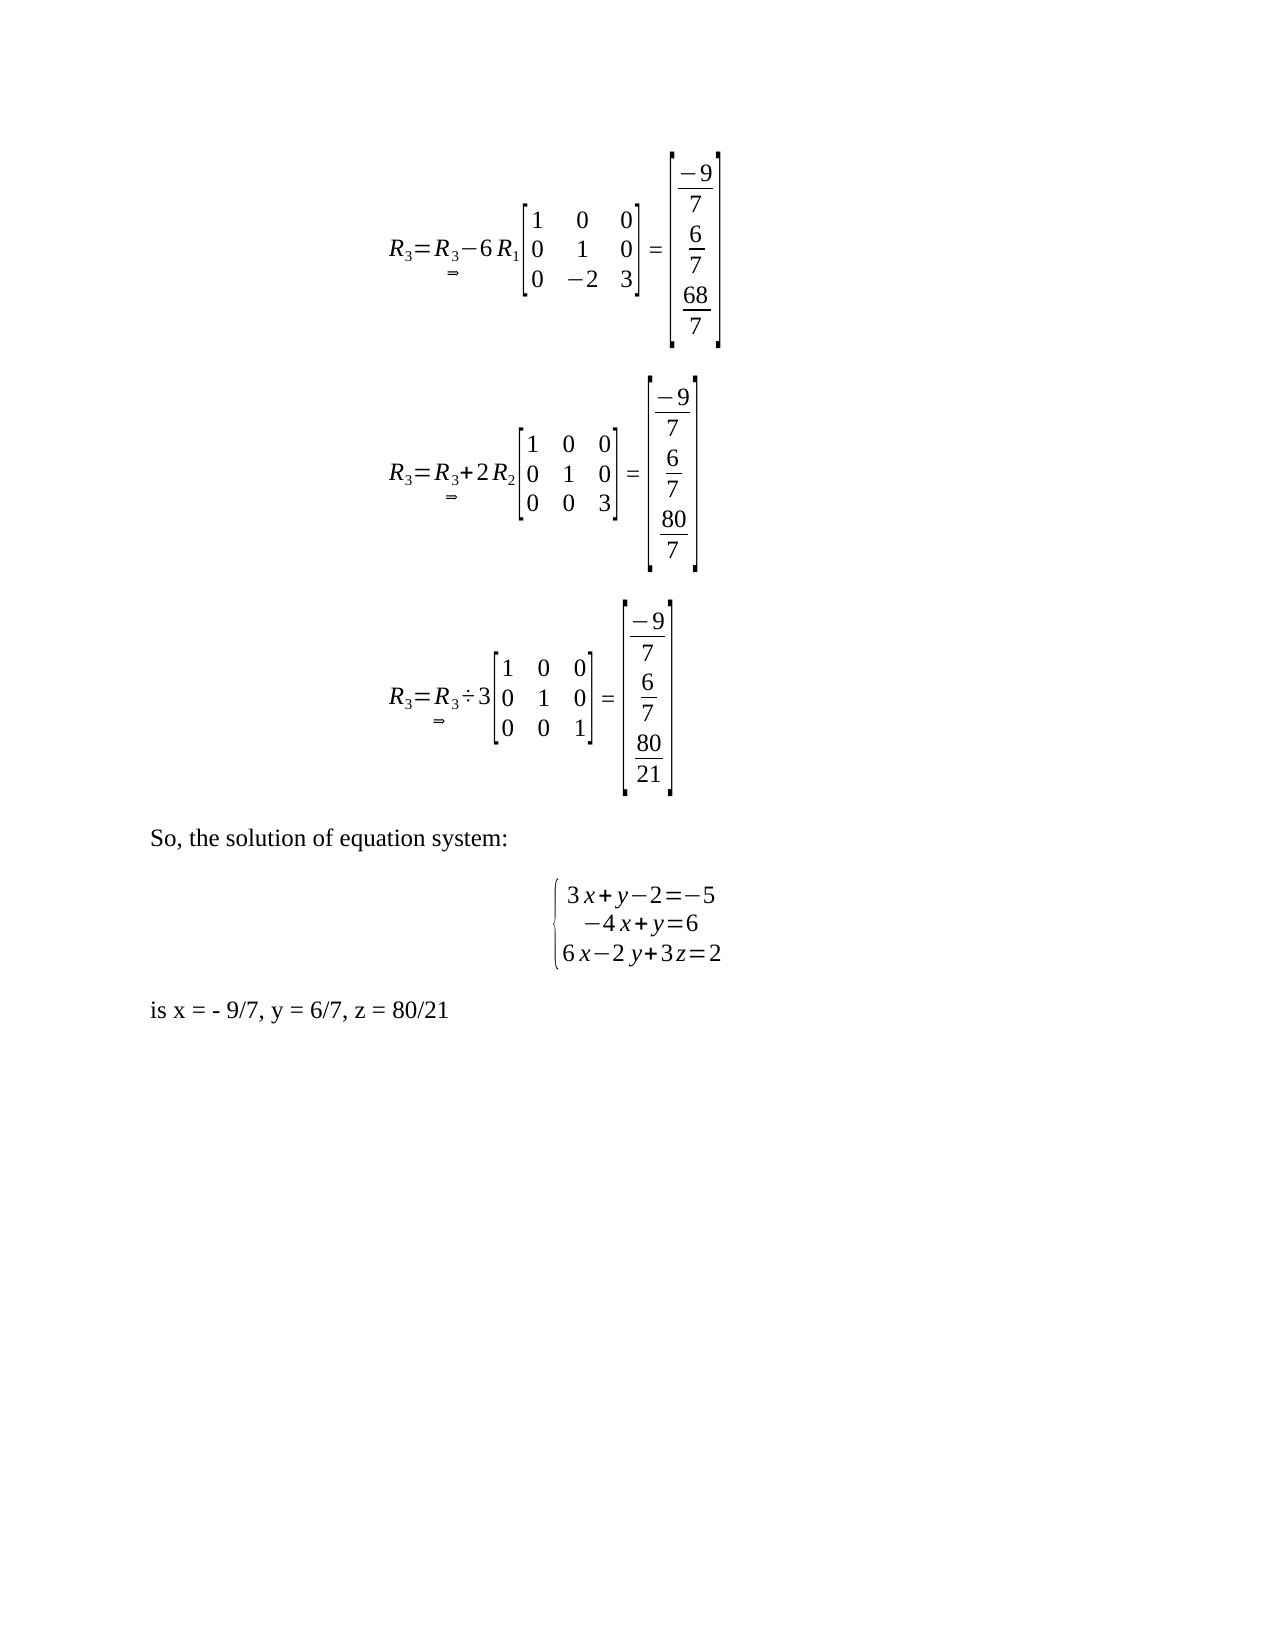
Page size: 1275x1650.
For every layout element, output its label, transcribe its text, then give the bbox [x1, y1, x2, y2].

text So, the solution of equation system: [150, 823, 1125, 852]
text = [150, 374, 1125, 573]
text = [150, 150, 1125, 349]
text is x = - 9/7, y = 6/7, z = 80/21 [150, 996, 1125, 1024]
text = [150, 598, 1125, 798]
